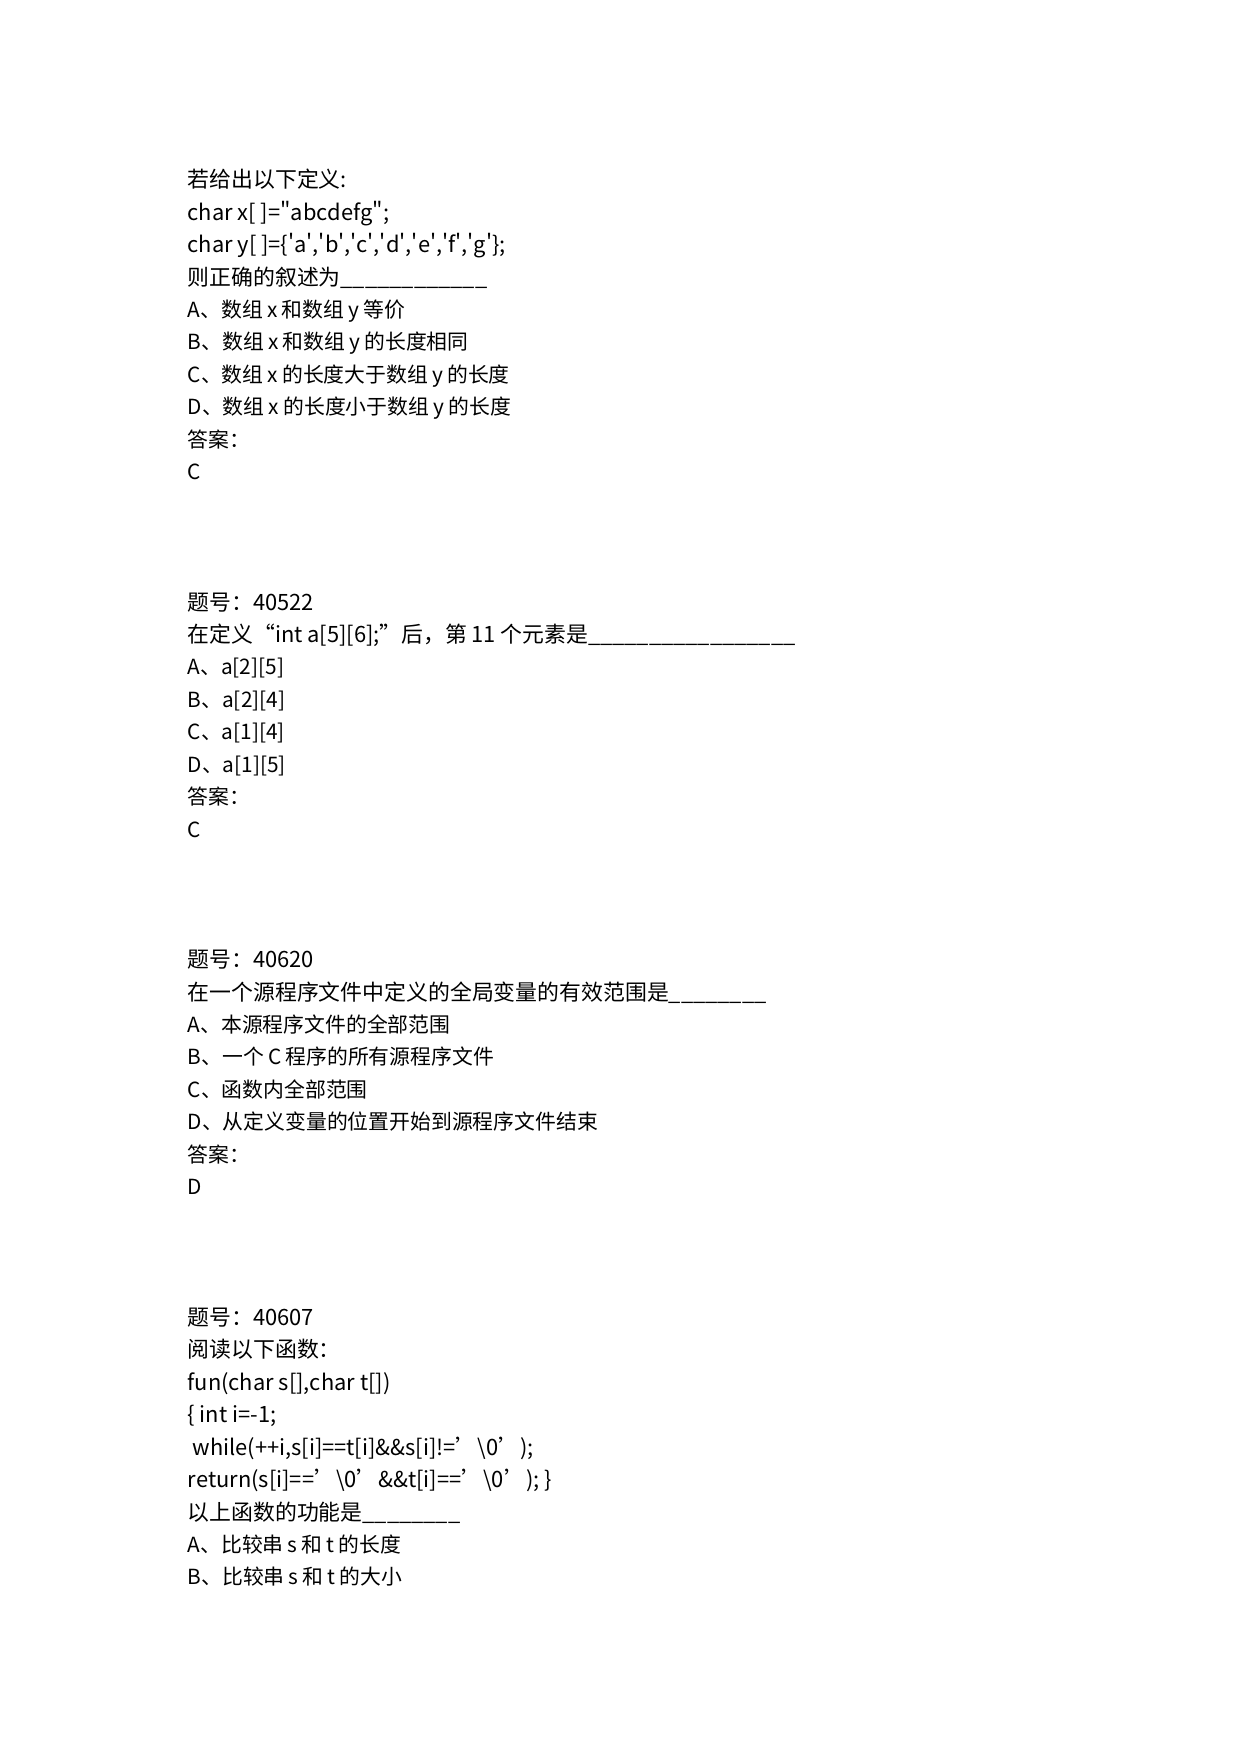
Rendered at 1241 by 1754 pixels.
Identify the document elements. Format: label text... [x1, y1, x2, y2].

text 若给出以下定义: [187, 162, 1053, 194]
text 题号：40620 [187, 942, 1053, 974]
text while(++i,s[i]==t[i]&&s[i]!=’\0’); [187, 1429, 1053, 1462]
text { int i=-1; [187, 1397, 1053, 1429]
text B、数组x和数组y的长度相同 [187, 324, 1053, 357]
text A、本源程序文件的全部范围 [187, 1007, 1053, 1039]
text D、a[1][5] [187, 747, 1053, 779]
text 答案： [187, 422, 1053, 454]
text 以上函数的功能是________ [187, 1494, 1053, 1527]
text D、从定义变量的位置开始到源程序文件结束 [187, 1104, 1053, 1137]
text 在一个源程序文件中定义的全局变量的有效范围是________ [187, 974, 1053, 1007]
text D、数组x的长度小于数组y的长度 [187, 389, 1053, 422]
text B、一个C程序的所有源程序文件 [187, 1039, 1053, 1072]
text C、a[1][4] [187, 714, 1053, 747]
text C [187, 454, 1053, 487]
text 答案： [187, 1137, 1053, 1169]
text 在定义“int a[5][6];”后，第11个元素是_________________ [187, 617, 1053, 649]
text 则正确的叙述为____________ [187, 259, 1053, 292]
text A、比较串s和t的长度 [187, 1527, 1053, 1559]
text char x[ ]="abcdefg"; [187, 194, 1053, 227]
text A、数组x和数组y等价 [187, 292, 1053, 324]
text C、函数内全部范围 [187, 1072, 1053, 1104]
text return(s[i]==’\0’&&t[i]==’\0’); } [187, 1462, 1053, 1494]
text D [187, 1169, 1053, 1202]
text C、数组x的长度大于数组y的长度 [187, 357, 1053, 389]
text B、a[2][4] [187, 682, 1053, 714]
text 题号：40522 [187, 584, 1053, 617]
text 题号：40607 [187, 1299, 1053, 1332]
text 阅读以下函数： [187, 1332, 1053, 1364]
text A、a[2][5] [187, 649, 1053, 682]
text fun(char s[],char t[]) [187, 1364, 1053, 1397]
text char y[ ]={'a','b','c','d','e','f','g'}; [187, 227, 1053, 259]
text B、比较串s和t的大小 [187, 1559, 1053, 1592]
text 答案： [187, 779, 1053, 812]
text C [187, 812, 1053, 844]
